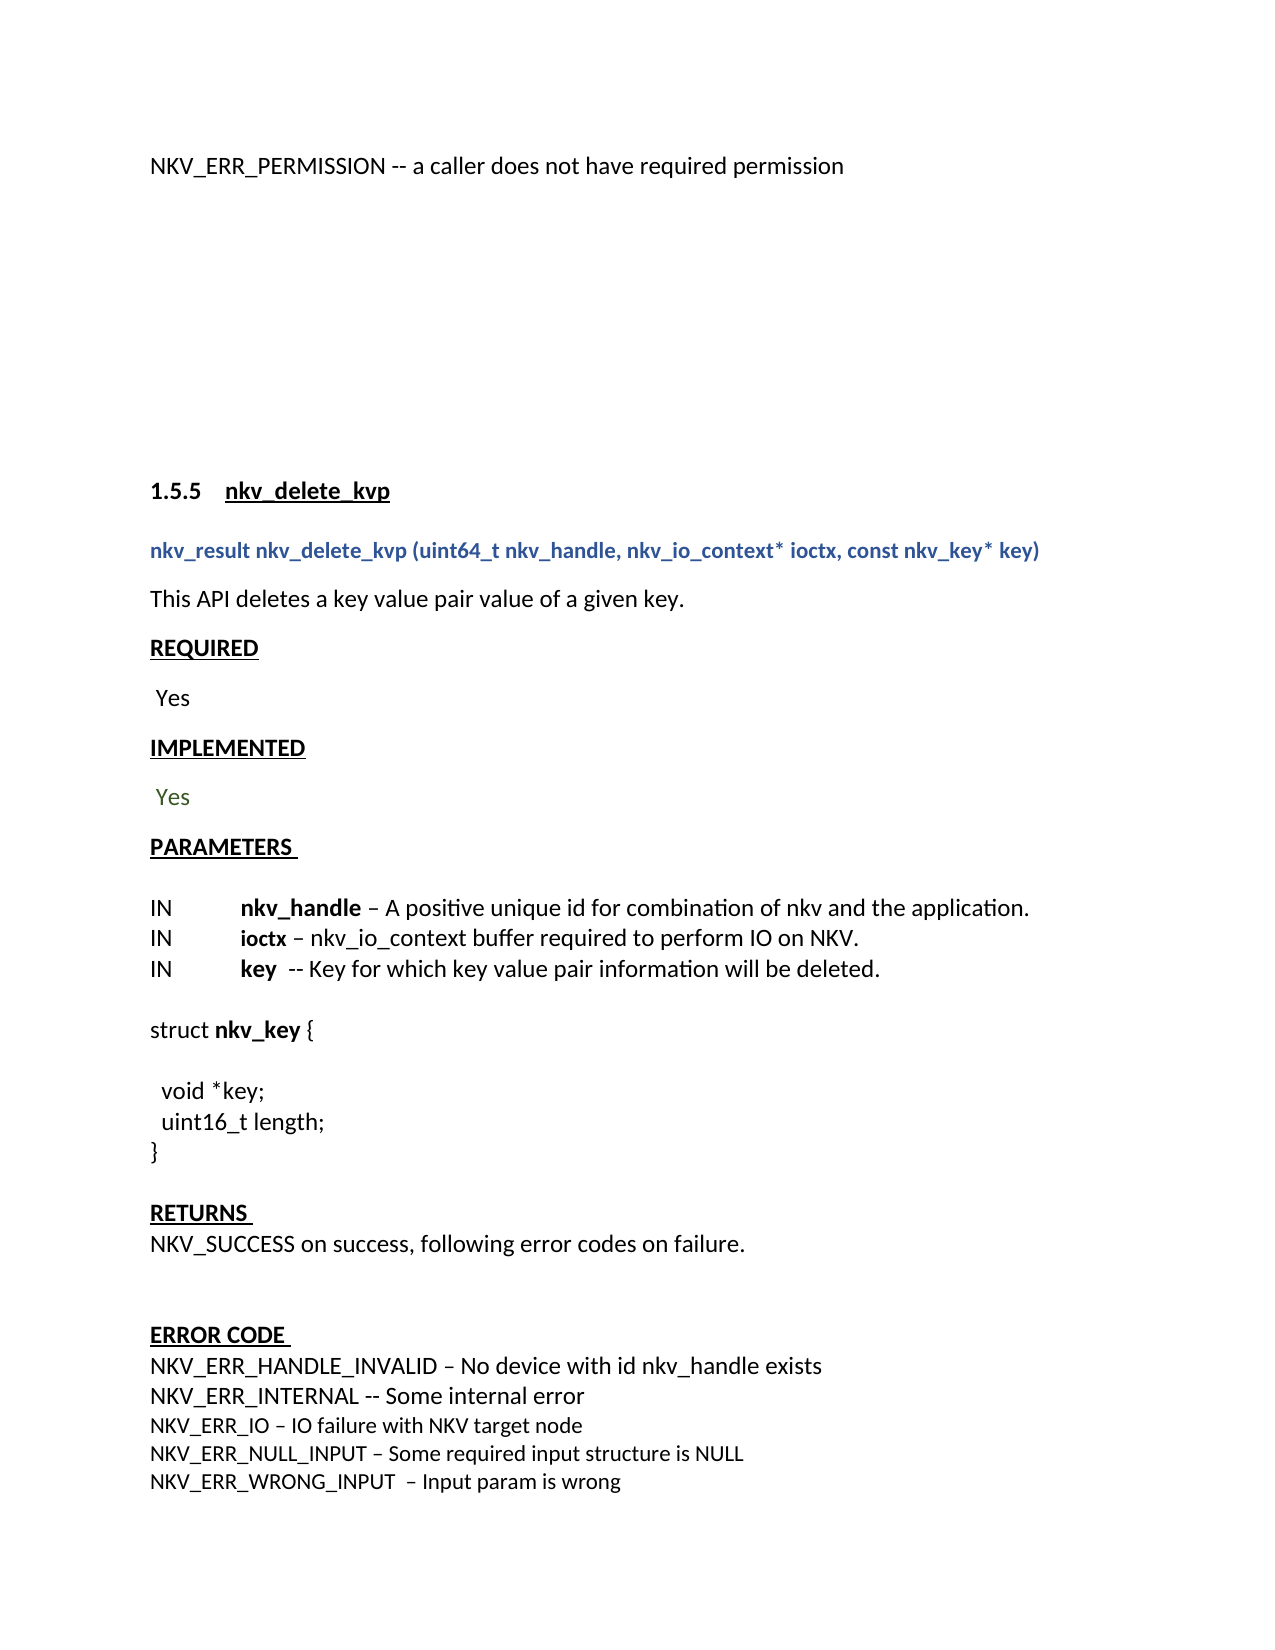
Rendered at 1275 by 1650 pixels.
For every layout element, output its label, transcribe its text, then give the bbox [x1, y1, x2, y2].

text nkv_result nkv_delete_kvp (uint64_t nkv_handle, nkv_io_context* ioctx, const nkv_key* key) [150, 536, 1125, 564]
text NKV_ERR_WRONG_INPUT – Input param is wrong [150, 1467, 1125, 1495]
text PARAMETERS [150, 831, 1125, 861]
list nkv_delete_kvp [150, 475, 1125, 506]
text NKV_SUCCESS on success, following error codes on failure. [150, 1228, 1125, 1258]
text } [150, 1136, 1125, 1167]
text NKV_ERR_PERMISSION -- a caller does not have required permission [150, 150, 1125, 181]
text struct nkv_key { [150, 1014, 1125, 1044]
text ERROR CODE [150, 1319, 1125, 1350]
text IN ioctx – nkv_io_context buffer required to perform IO on NKV. [150, 922, 1125, 953]
text IMPLEMENTED [150, 732, 1125, 762]
text IN key -- Key for which key value pair information will be deleted. [150, 953, 1125, 983]
text NKV_ERR_NULL_INPUT – Some required input structure is NULL [150, 1439, 1125, 1467]
text REQUIRED [150, 633, 1125, 663]
text void *key; [150, 1075, 1125, 1106]
text NKV_ERR_IO – IO failure with NKV target node [150, 1411, 1125, 1439]
text IN nkv_handle – A positive unique id for combination of nkv and the application. [150, 892, 1125, 922]
text Yes [150, 781, 1125, 812]
text NKV_ERR_HANDLE_INVALID – No device with id nkv_handle exists [150, 1350, 1125, 1380]
text NKV_ERR_INTERNAL -- Some internal error [150, 1380, 1125, 1411]
text uint16_t length; [150, 1106, 1125, 1136]
text Yes [150, 682, 1125, 713]
text This API deletes a key value pair value of a given key. [150, 583, 1125, 613]
text RETURNS [150, 1197, 1125, 1228]
